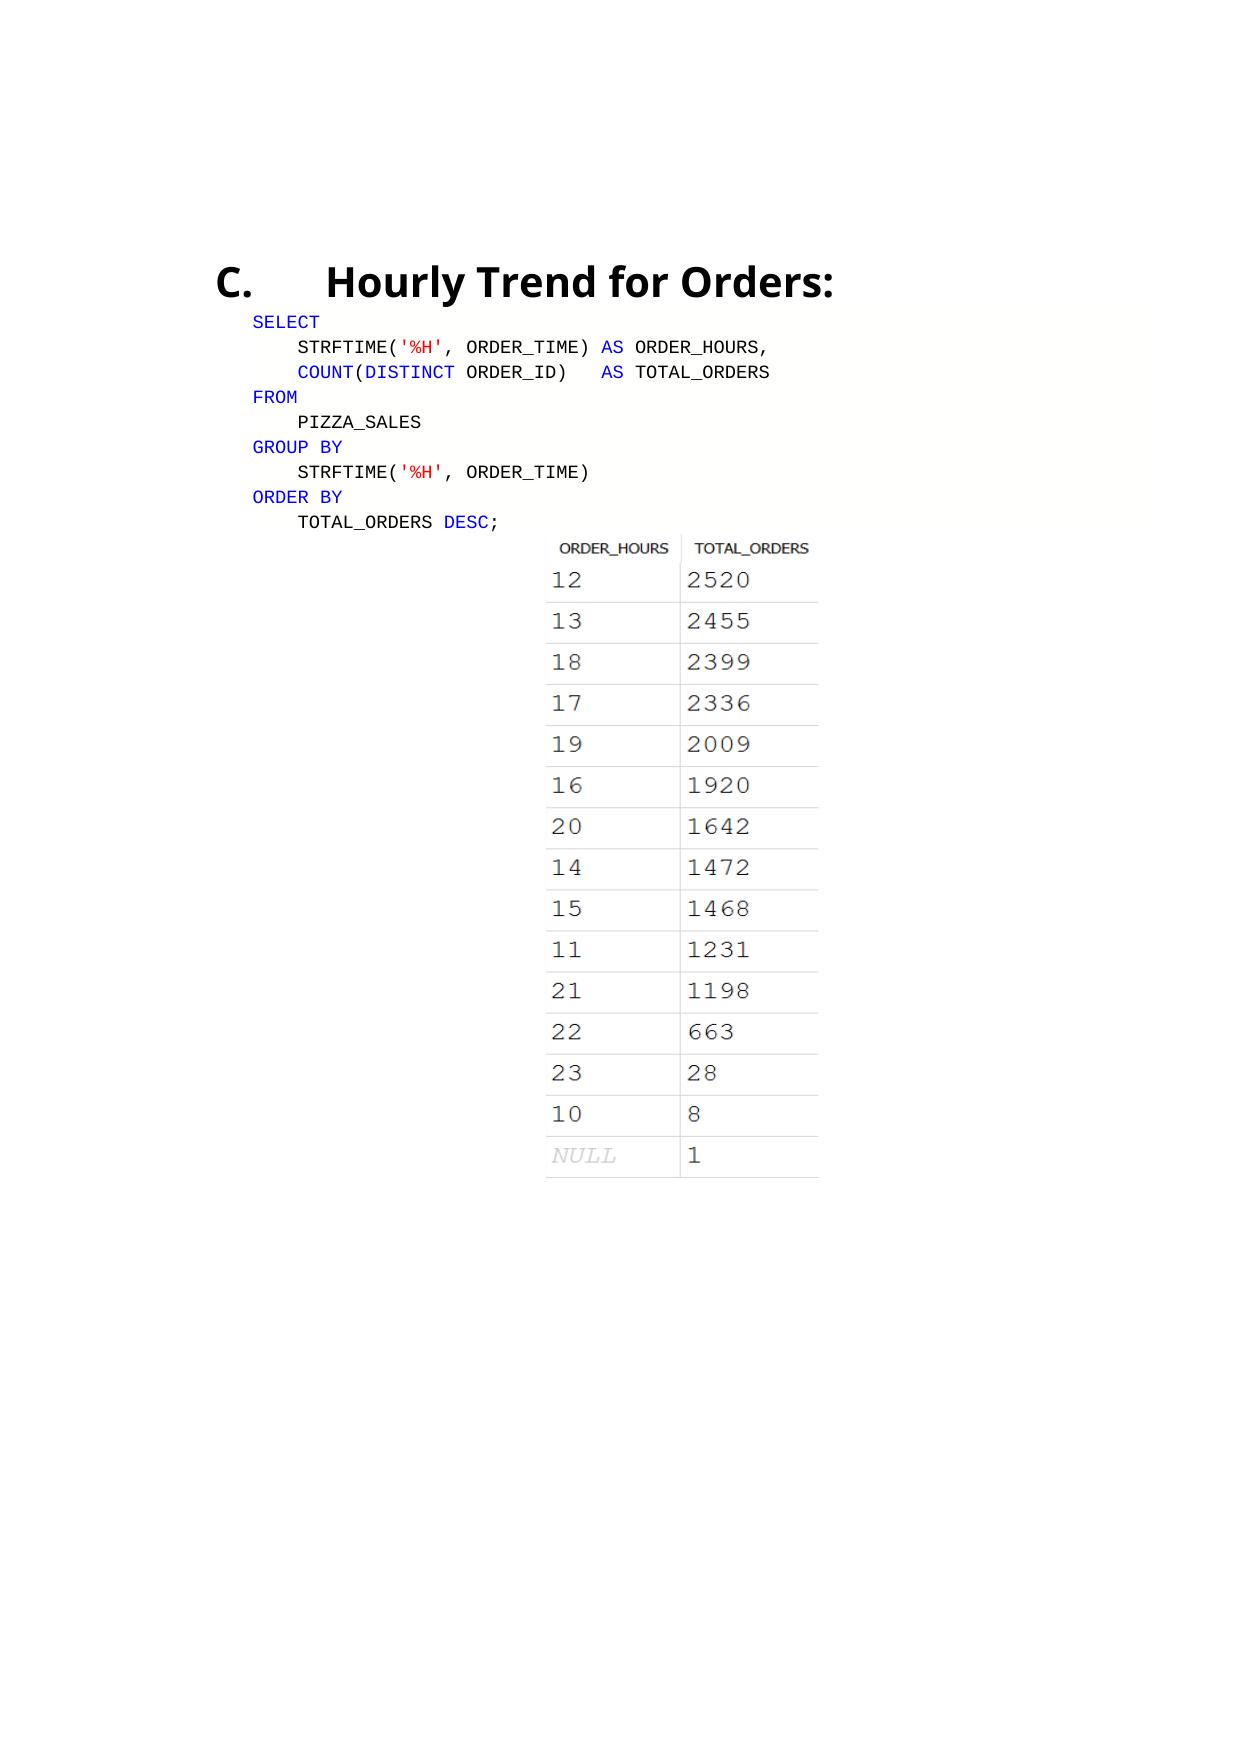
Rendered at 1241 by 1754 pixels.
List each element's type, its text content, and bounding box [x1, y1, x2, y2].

text SELECT [252, 309, 1152, 334]
text FROM [252, 384, 1152, 409]
text STRFTIME('%H', ORDER_TIME) [252, 459, 1152, 484]
subtitle Hourly Trend for Orders: [215, 253, 1152, 309]
text COUNT(DISTINCT ORDER_ID) AS TOTAL_ORDERS [252, 359, 1152, 384]
text GROUP BY [252, 434, 1152, 459]
text PIZZA_SALES [252, 409, 1152, 434]
picture [546, 534, 819, 1178]
text TOTAL_ORDERS DESC; [252, 509, 1152, 534]
text ORDER BY [252, 484, 1152, 509]
text STRFTIME('%H', ORDER_TIME) AS ORDER_HOURS, [252, 334, 1152, 359]
